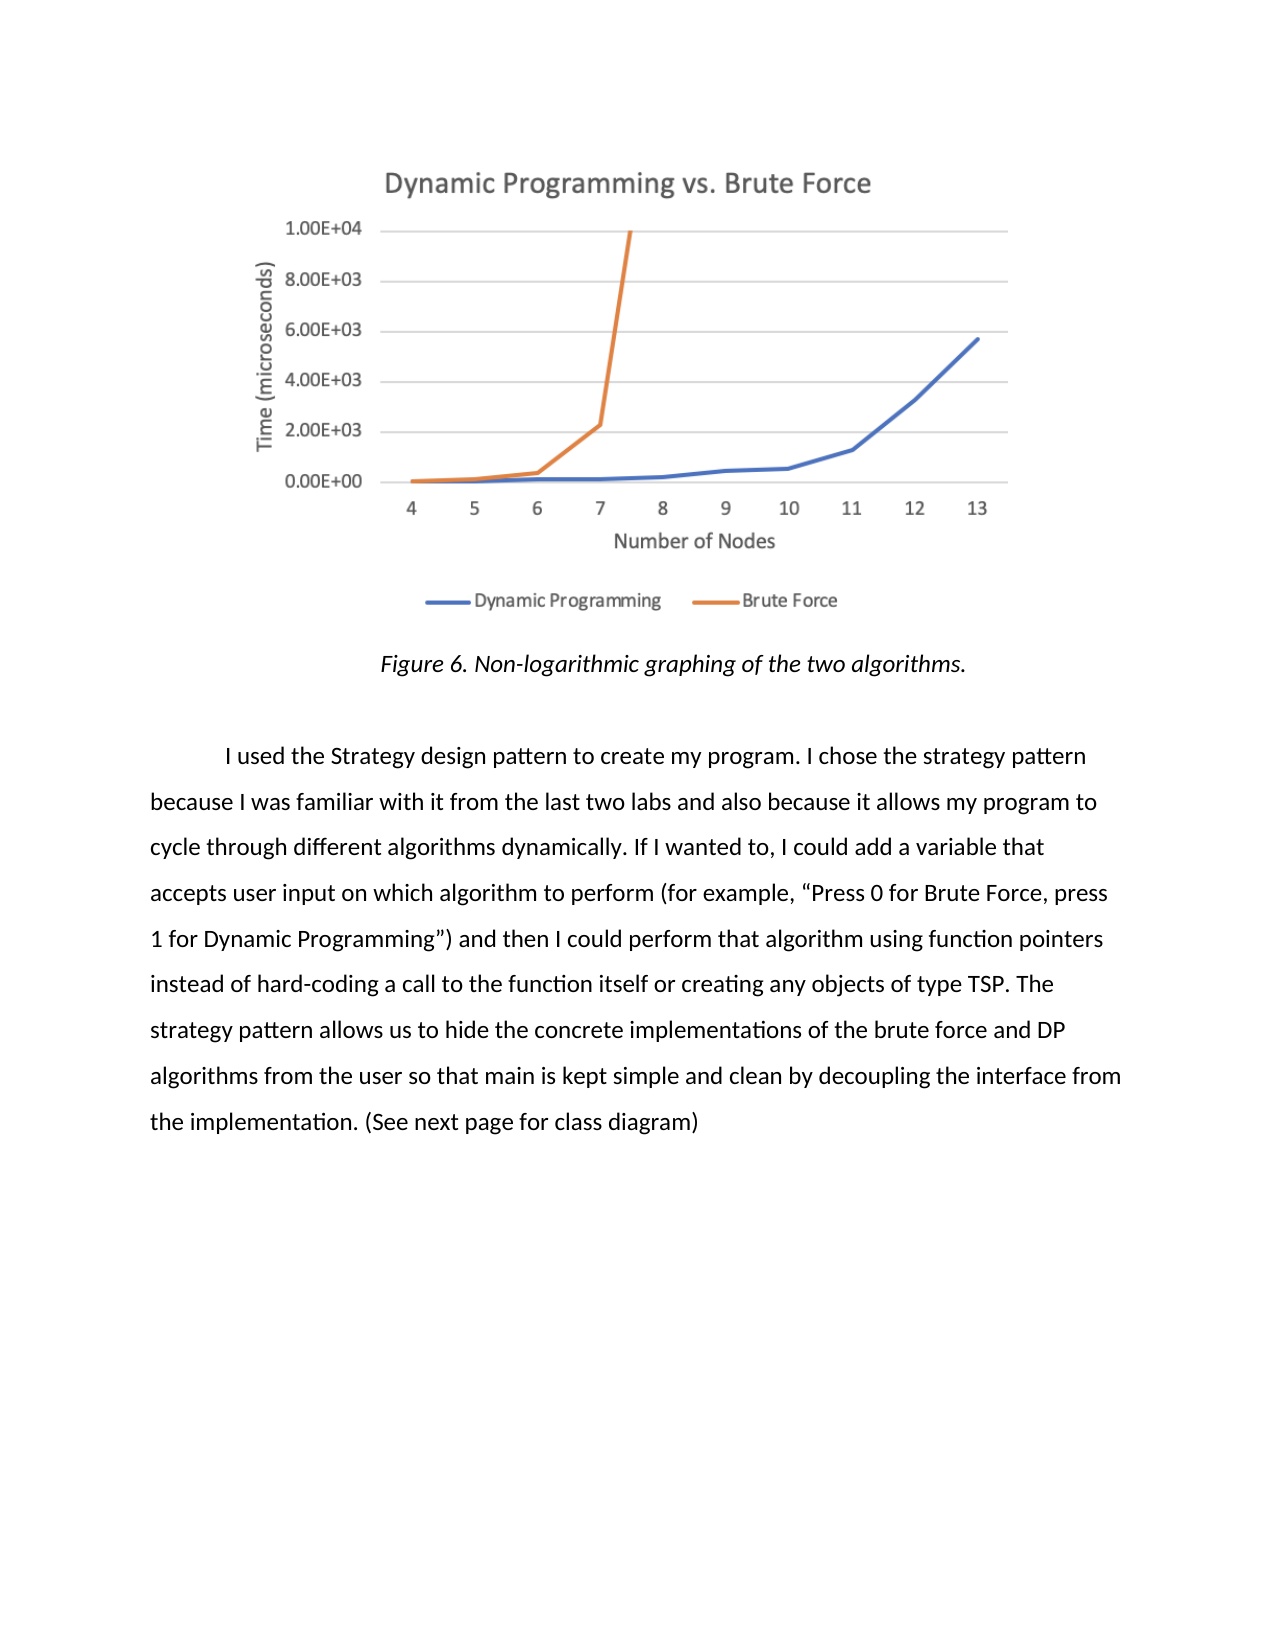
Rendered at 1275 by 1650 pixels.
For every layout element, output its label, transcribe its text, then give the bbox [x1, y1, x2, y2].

text I used the Strategy design pattern to create my program. I chose the strategy pattern because I was familiar with it from the last two labs and also because it allows my program to cycle through different algorithms dynamically. If I wanted to, I could add a variable that accepts user input on which algorithm to perform (for example, “Press 0 for Brute Force, press 1 for Dynamic Programming”) and then I could perform that algorithm using function pointers instead of hard-coding a call to the function itself or creating any objects of type TSP. The strategy pattern allows us to hide the concrete implementations of the brute force and DP algorithms from the user so that main is kept simple and clean by decoupling the interface from the implementation. (See next page for class diagram) [150, 740, 1125, 1136]
text Figure 6. Non-logarithmic graphing of the two algorithms. [150, 648, 1125, 679]
picture [225, 150, 1032, 634]
